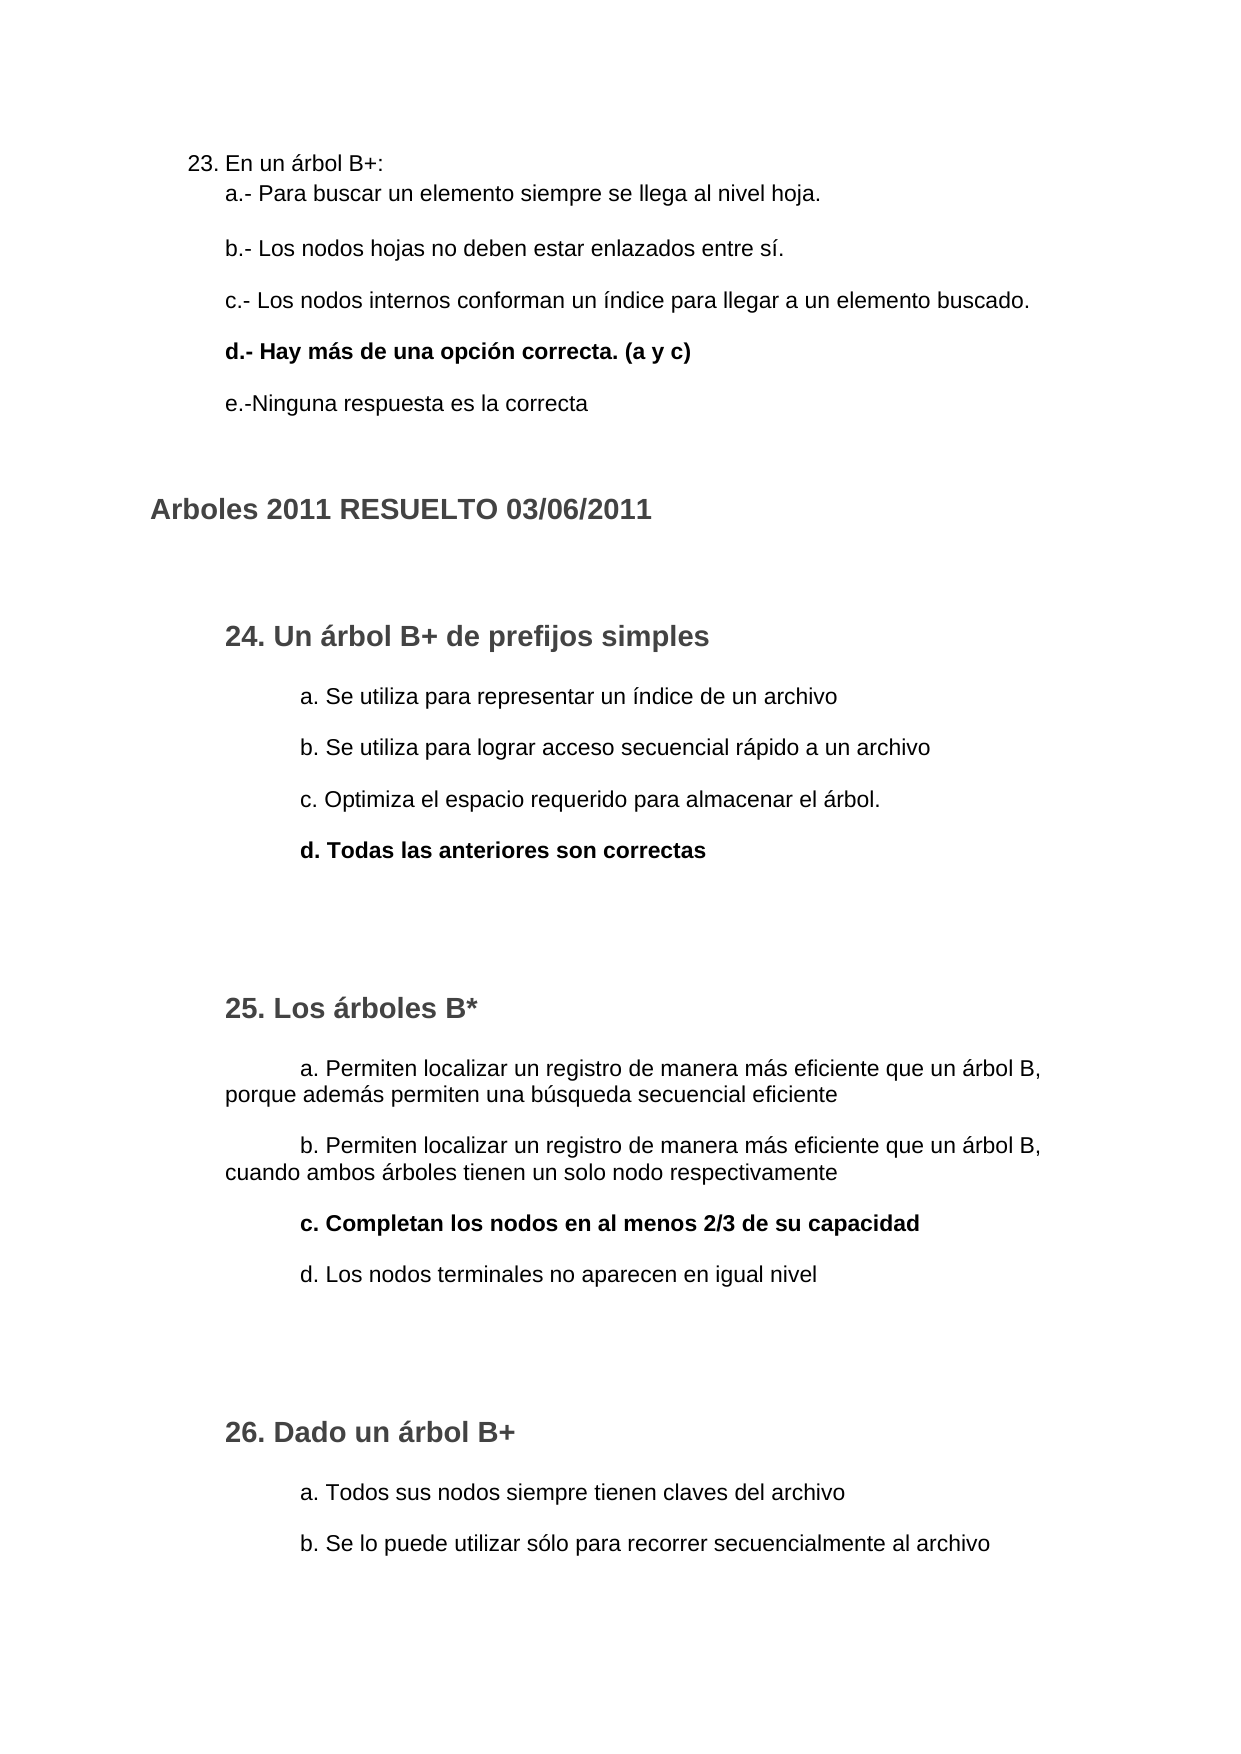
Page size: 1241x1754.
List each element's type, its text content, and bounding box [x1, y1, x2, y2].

text c. Optimiza el espacio requerido para almacenar el árbol. [225, 786, 1090, 812]
text e.-Ninguna respuesta es la correcta [225, 389, 1090, 416]
text d.- Hay más de una opción correcta. (a y c) [225, 338, 1090, 364]
subtitle Arboles 2011 RESUELTO 03/06/2011 [150, 492, 1090, 526]
text d. Todas las anteriores son correctas [225, 837, 1090, 863]
text d. Los nodos terminales no aparecen en igual nivel [225, 1261, 1090, 1288]
text c.- Los nodos internos conforman un índice para llegar a un elemento buscado. [225, 287, 1090, 313]
subtitle 26. Dado un árbol B+ [150, 1415, 1090, 1449]
subtitle 24. Un árbol B+ de prefijos simples [150, 619, 1090, 653]
text a. Todos sus nodos siempre tienen claves del archivo [225, 1479, 1090, 1505]
text b. Se lo puede utilizar sólo para recorrer secuencialmente al archivo [225, 1530, 1090, 1557]
text b.- Los nodos hojas no deben estar enlazados entre sí. [225, 235, 1090, 262]
text c. Completan los nodos en al menos 2/3 de su capacidad [225, 1210, 1090, 1236]
text b. Permiten localizar un registro de manera más eficiente que un árbol B, cuando ambos árboles tienen un solo nodo respectivamente [225, 1132, 1090, 1185]
text a. Permiten localizar un registro de manera más eficiente que un árbol B, porque además permiten una búsqueda secuencial eficiente [225, 1054, 1090, 1107]
list En un árbol B+: a.- Para buscar un elemento siempre se llega al nivel hoja. [187, 150, 1090, 207]
text b. Se utiliza para lograr acceso secuencial rápido a un archivo [225, 734, 1090, 761]
subtitle 25. Los árboles B* [150, 991, 1090, 1024]
text a. Se utiliza para representar un índice de un archivo [225, 683, 1090, 709]
